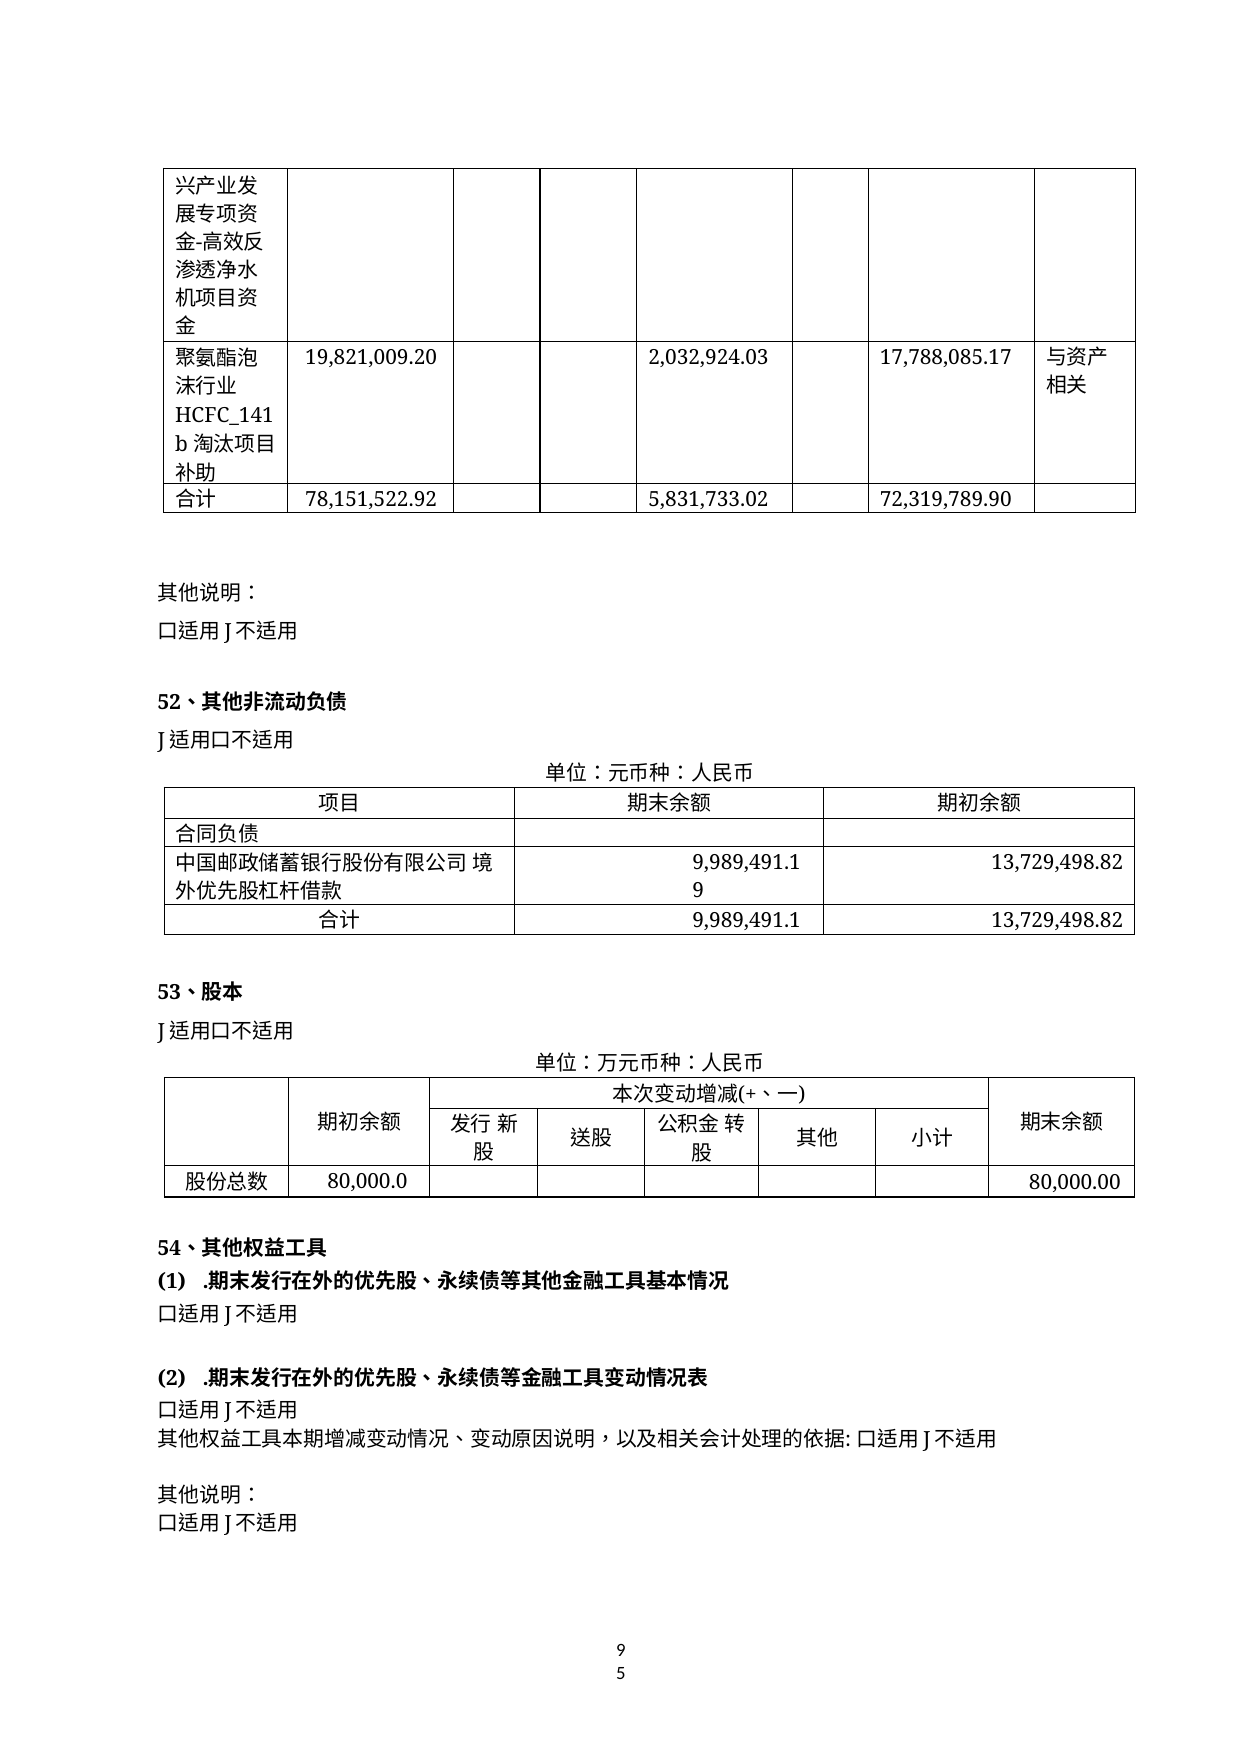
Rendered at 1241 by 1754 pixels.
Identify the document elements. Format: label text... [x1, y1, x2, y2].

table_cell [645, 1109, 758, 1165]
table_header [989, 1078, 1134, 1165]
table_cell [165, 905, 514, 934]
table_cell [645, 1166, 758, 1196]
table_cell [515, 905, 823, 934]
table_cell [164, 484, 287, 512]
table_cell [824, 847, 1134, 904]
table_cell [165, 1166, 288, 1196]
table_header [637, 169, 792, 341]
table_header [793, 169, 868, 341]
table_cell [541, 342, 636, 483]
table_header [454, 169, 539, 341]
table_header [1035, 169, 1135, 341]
text 单位：万元币种：人民币 [157, 1048, 1142, 1077]
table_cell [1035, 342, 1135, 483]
text 53、股本 [157, 977, 1142, 1005]
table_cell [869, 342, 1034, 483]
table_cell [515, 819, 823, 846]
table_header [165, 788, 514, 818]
text J适用口不适用 [157, 1016, 1142, 1044]
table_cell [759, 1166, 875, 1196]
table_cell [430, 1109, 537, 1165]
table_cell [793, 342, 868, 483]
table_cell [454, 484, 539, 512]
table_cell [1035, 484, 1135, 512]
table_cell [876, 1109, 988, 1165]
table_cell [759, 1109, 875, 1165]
text 其他说明： [157, 1479, 1142, 1508]
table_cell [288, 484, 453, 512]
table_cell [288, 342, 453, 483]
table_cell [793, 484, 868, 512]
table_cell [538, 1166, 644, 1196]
text 单位：元币种：人民币 [157, 758, 1142, 787]
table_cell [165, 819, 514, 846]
list .期末发行在外的优先股、永续债等金融工具变动情况表 [157, 1362, 1142, 1391]
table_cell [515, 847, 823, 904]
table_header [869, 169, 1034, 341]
text 其他权益工具本期增减变动情况、变动原因说明，以及相关会计处理的依据: 口适用J不适用 [157, 1423, 1142, 1452]
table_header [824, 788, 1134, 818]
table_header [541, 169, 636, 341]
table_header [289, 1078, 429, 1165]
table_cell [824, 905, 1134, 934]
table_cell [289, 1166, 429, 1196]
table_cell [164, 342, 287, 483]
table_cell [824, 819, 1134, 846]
text 口适用J不适用 [157, 1508, 1142, 1536]
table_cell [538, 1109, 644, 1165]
text 52、其他非流动负债 [157, 687, 1142, 715]
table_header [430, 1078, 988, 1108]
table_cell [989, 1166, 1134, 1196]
text 口适用J不适用 [157, 1395, 1142, 1423]
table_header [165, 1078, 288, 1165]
text J适用口不适用 [157, 726, 1142, 754]
text 口适用J不适用 [157, 617, 1142, 645]
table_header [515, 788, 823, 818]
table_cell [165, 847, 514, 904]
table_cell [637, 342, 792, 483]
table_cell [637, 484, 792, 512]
text 54、其他权益工具 [157, 1233, 1142, 1261]
text 其他说明： [157, 578, 1142, 606]
text 口适用J不适用 [157, 1298, 1142, 1327]
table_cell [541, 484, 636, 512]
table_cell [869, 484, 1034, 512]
list .期末发行在外的优先股、永续债等其他金融工具基本情况 [157, 1266, 1142, 1294]
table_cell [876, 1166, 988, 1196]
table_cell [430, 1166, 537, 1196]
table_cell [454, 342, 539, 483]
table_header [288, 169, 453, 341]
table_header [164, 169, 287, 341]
